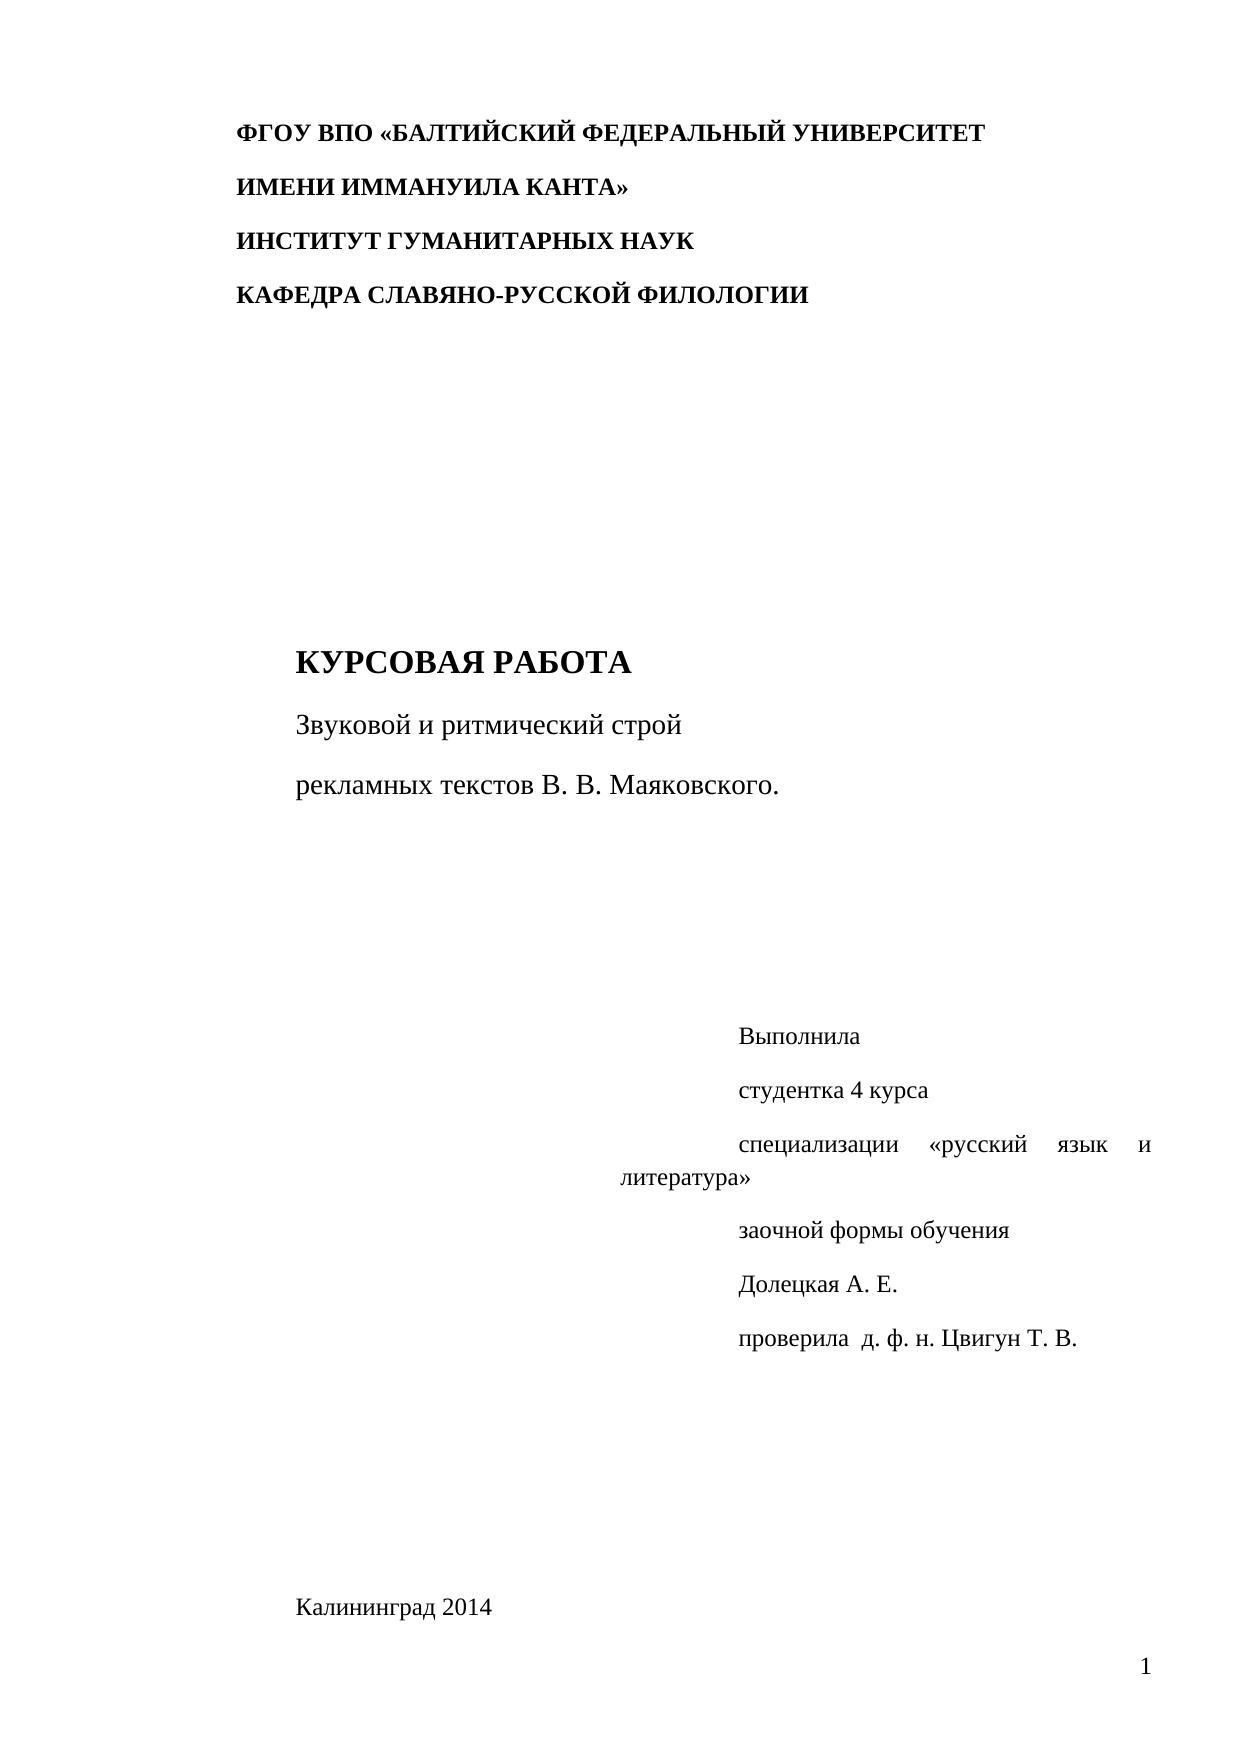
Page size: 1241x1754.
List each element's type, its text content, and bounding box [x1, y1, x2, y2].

text Долецкая А. Е. [620, 1269, 1152, 1298]
text Калининград 2014 [177, 1592, 1152, 1621]
text Выполнила [620, 1021, 1152, 1050]
text Звуковой и ритмический строй [177, 707, 1152, 741]
text рекламных текстов В. В. Маяковского. [177, 767, 1152, 800]
text ИМЕНИ ИММАНУИЛА КАНТА» [118, 172, 1152, 201]
text заочной формы обучения [620, 1216, 1152, 1244]
text проверила д. ф. н. Цвигун Т. В. [620, 1323, 1152, 1352]
text КАФЕДРА СЛАВЯНО-РУССКОЙ ФИЛОЛОГИИ [118, 280, 1152, 308]
text специализации «русский язык и литература» [620, 1129, 1152, 1190]
text студентка 4 курса [620, 1075, 1152, 1103]
text ИНСТИТУТ ГУМАНИТАРНЫХ НАУК [118, 226, 1152, 254]
text ФГОУ ВПО «БАЛТИЙСКИЙ ФЕДЕРАЛЬНЫЙ УНИВЕРСИТЕТ [118, 118, 1152, 147]
text КУРСОВАЯ РАБОТА [177, 643, 1152, 681]
